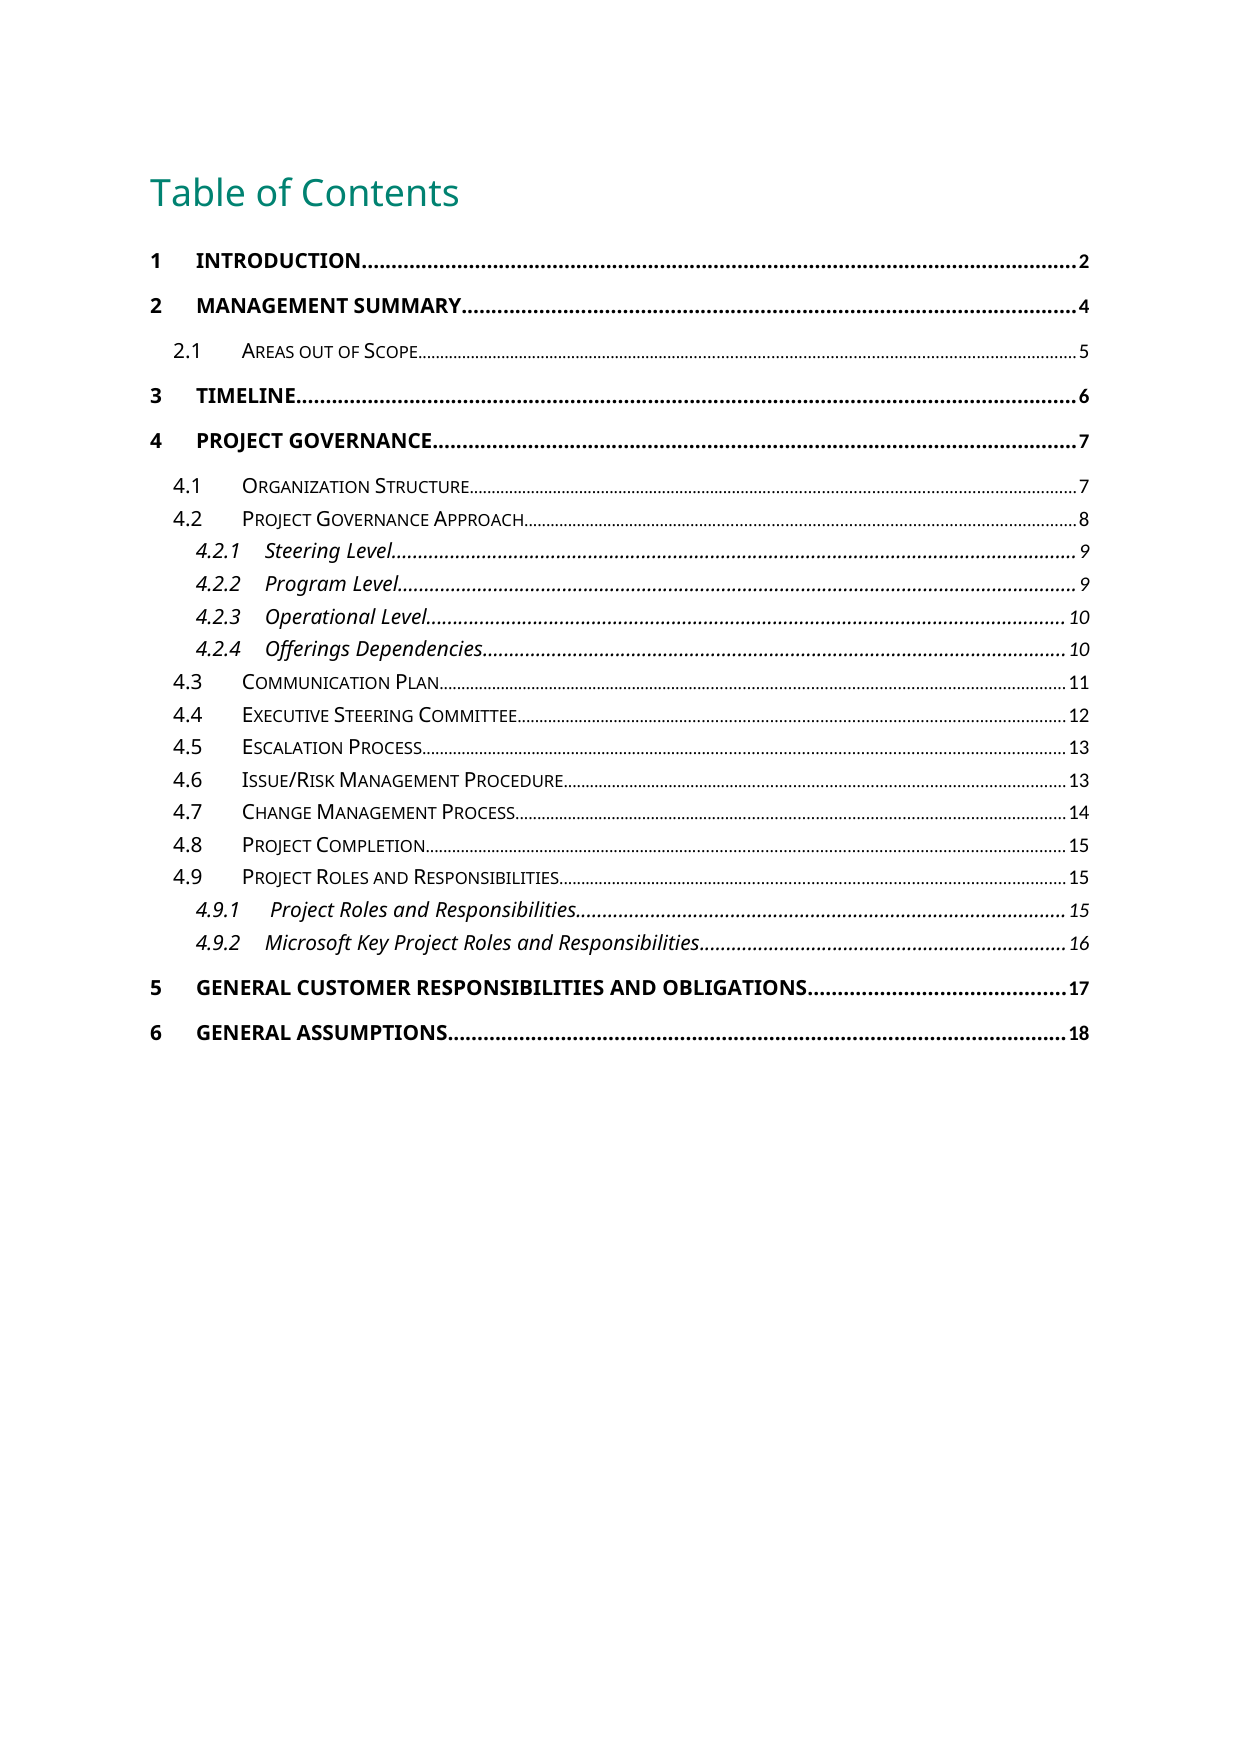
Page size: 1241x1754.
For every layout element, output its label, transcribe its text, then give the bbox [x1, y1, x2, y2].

subtitle Table of Contents [150, 167, 1148, 218]
